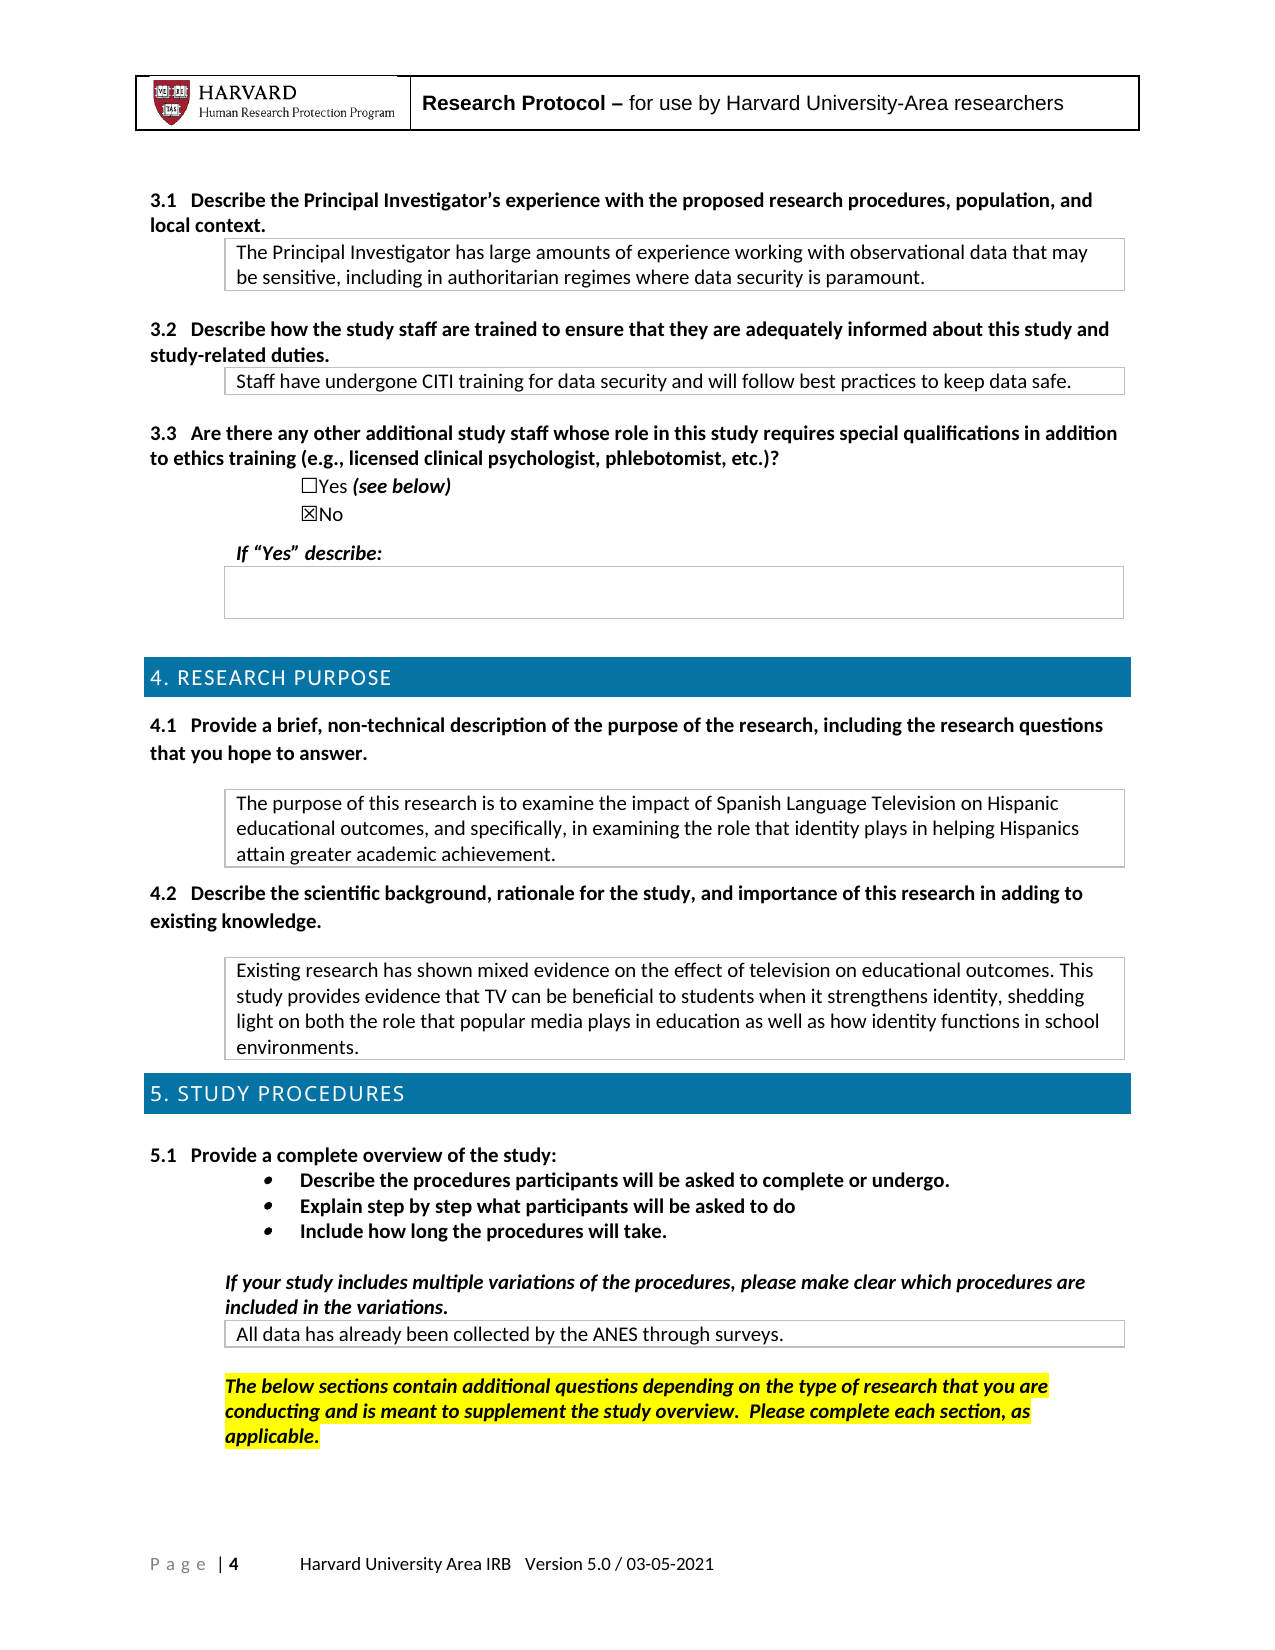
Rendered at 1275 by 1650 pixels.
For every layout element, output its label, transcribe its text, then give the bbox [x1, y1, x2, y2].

text 3.2 Describe how the study staff are trained to ensure that they are adequately informed about this study and study-related duties. [150, 316, 1125, 367]
subtitle 4. Research purpose [150, 663, 1125, 691]
list Yes (see below) [300, 471, 1125, 499]
list Describe the procedures participants will be asked to complete or undergo. [262, 1167, 1125, 1193]
list No [300, 499, 1125, 528]
table_cell [225, 567, 1123, 618]
list If your study includes multiple variations of the procedures, please make clear which procedures are included in the variations. [225, 1269, 1125, 1320]
table_header Existing research has shown mixed evidence on the effect of television on educational outcomes. This study provides evidence that TV can be beneficial to students when it strengthens identity, shedding light on both the role that popular media plays in education as well as how identity functions in school environments. [226, 958, 1124, 1059]
table_header If “Yes” describe: [225, 528, 1124, 566]
text 5.1 Provide a complete overview of the study: [150, 1142, 1125, 1167]
picture [149, 76, 398, 129]
table_header The purpose of this research is to examine the impact of Spanish Language Television on Hispanic educational outcomes, and specifically, in examining the role that identity plays in helping Hispanics attain greater academic achievement. [226, 790, 1124, 866]
text 3.3 Are there any other additional study staff whose role in this study requires special qualifications in addition to ethics training (e.g., licensed clinical psychologist, phlebotomist, etc.)? [150, 420, 1125, 471]
text 4.2 Describe the scientific background, rationale for the study, and importance of this research in adding to existing knowledge. [150, 880, 1125, 933]
table_header Staff have undergone CITI training for data security and will follow best practices to keep data safe. [226, 368, 1124, 394]
table_header All data has already been collected by the ANES through surveys. [226, 1321, 1124, 1346]
text 3.1 Describe the Principal Investigator’s experience with the proposed research procedures, population, and local context. [150, 187, 1125, 238]
text 4.1 Provide a brief, non-technical description of the purpose of the research, including the research questions that you hope to answer. [150, 712, 1125, 766]
list Explain step by step what participants will be asked to do [262, 1193, 1125, 1218]
subtitle 5. Study procedures [150, 1079, 1125, 1107]
list Include how long the procedures will take. [262, 1218, 1125, 1244]
table_header The Principal Investigator has large amounts of experience working with observational data that may be sensitive, including in authoritarian regimes where data security is paramount. [226, 239, 1124, 290]
